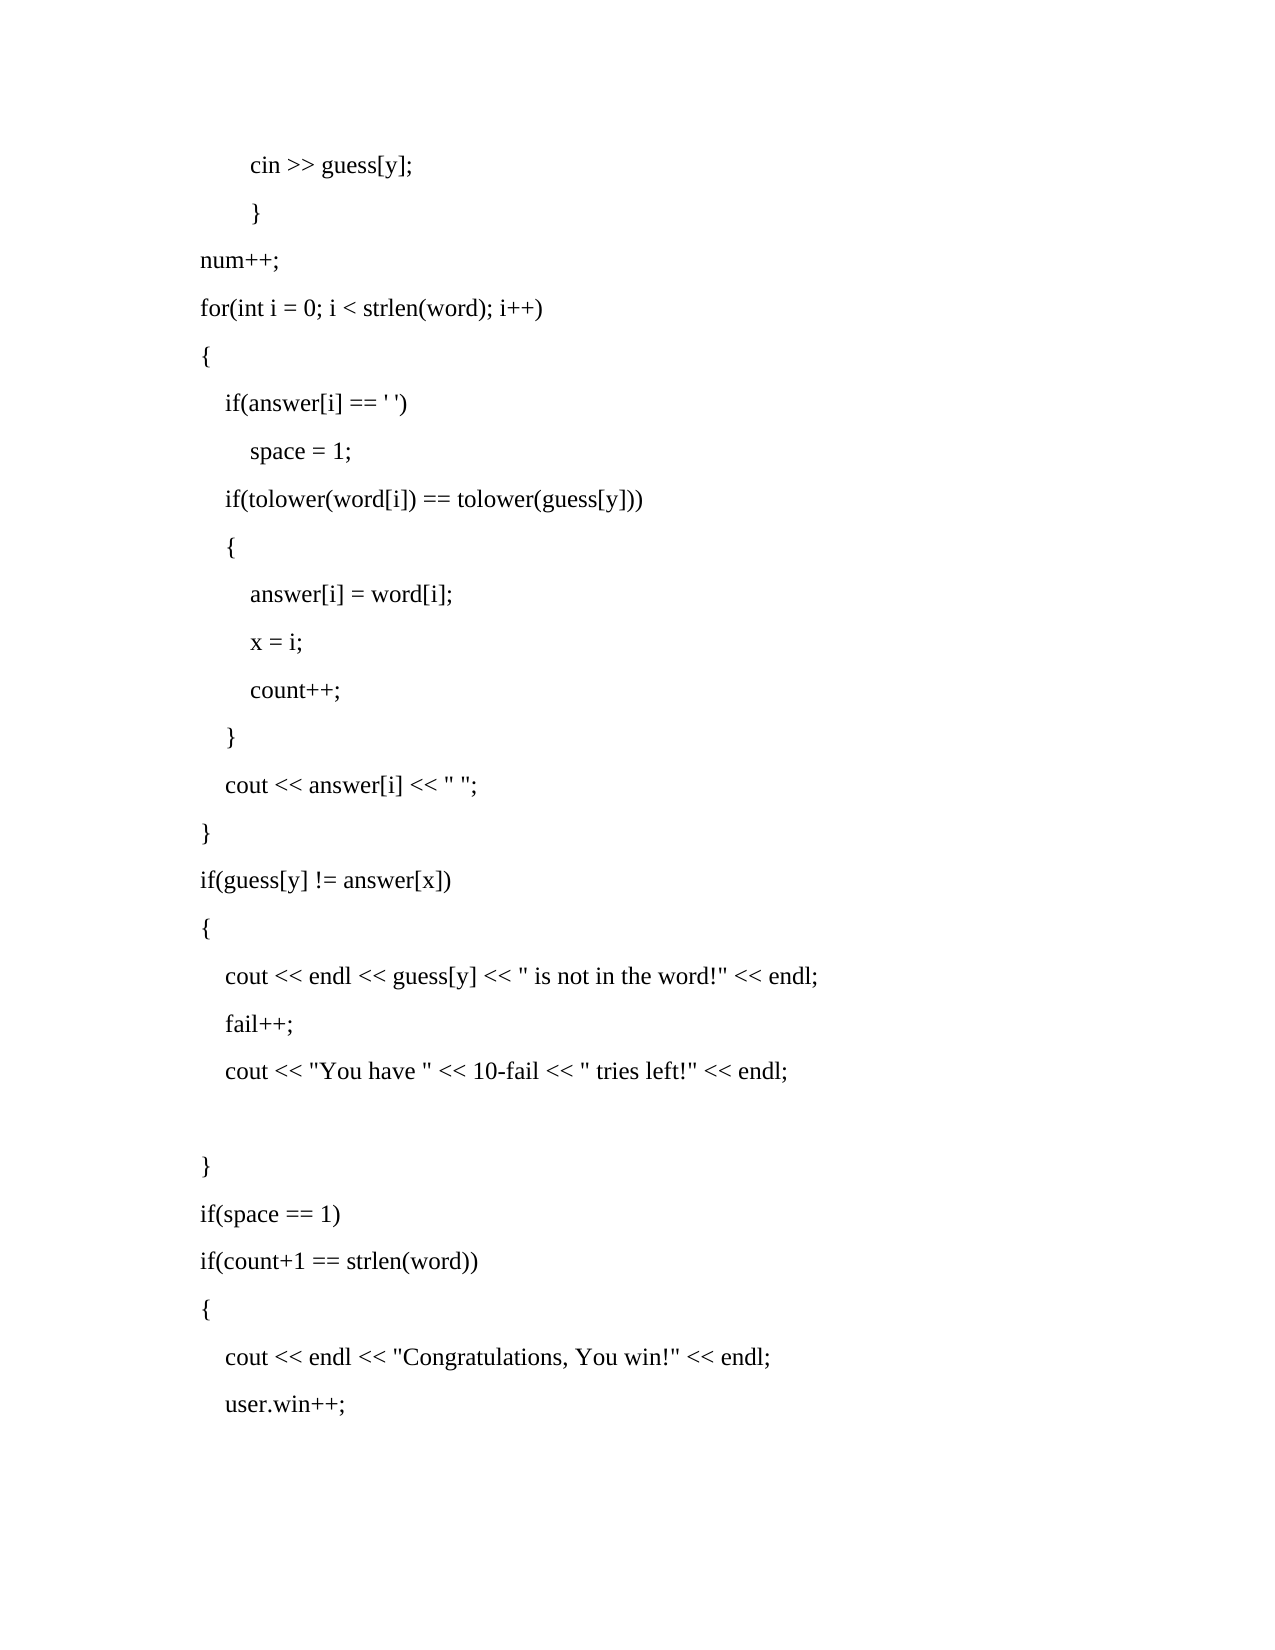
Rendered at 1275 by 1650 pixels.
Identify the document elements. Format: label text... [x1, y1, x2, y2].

text if(space == 1) [150, 1199, 1125, 1227]
text if(count+1 == strlen(word)) [150, 1246, 1125, 1275]
text { [150, 1294, 1125, 1323]
text } [150, 1151, 1125, 1180]
text { [150, 341, 1125, 369]
text x = i; [150, 627, 1125, 656]
text if(tolower(word[i]) == tolower(guess[y])) [150, 484, 1125, 513]
text count++; [150, 675, 1125, 703]
text if(answer[i] == ' ') [150, 388, 1125, 417]
text if(guess[y] != answer[x]) [150, 866, 1125, 894]
text cout << answer[i] << " "; [150, 770, 1125, 799]
text for(int i = 0; i < strlen(word); i++) [150, 293, 1125, 322]
text num++; [150, 245, 1125, 274]
text cin >> guess[y]; [150, 150, 1125, 179]
text } [150, 722, 1125, 751]
text cout << endl << guess[y] << " is not in the word!" << endl; [150, 961, 1125, 990]
text { [150, 913, 1125, 942]
text cout << "You have " << 10-fail << " tries left!" << endl; [150, 1056, 1125, 1085]
text fail++; [150, 1009, 1125, 1037]
text space = 1; [150, 436, 1125, 465]
text } [150, 818, 1125, 847]
text } [150, 198, 1125, 226]
text answer[i] = word[i]; [150, 579, 1125, 608]
text user.win++; [150, 1389, 1125, 1418]
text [150, 1342, 1125, 1371]
text { [150, 532, 1125, 560]
